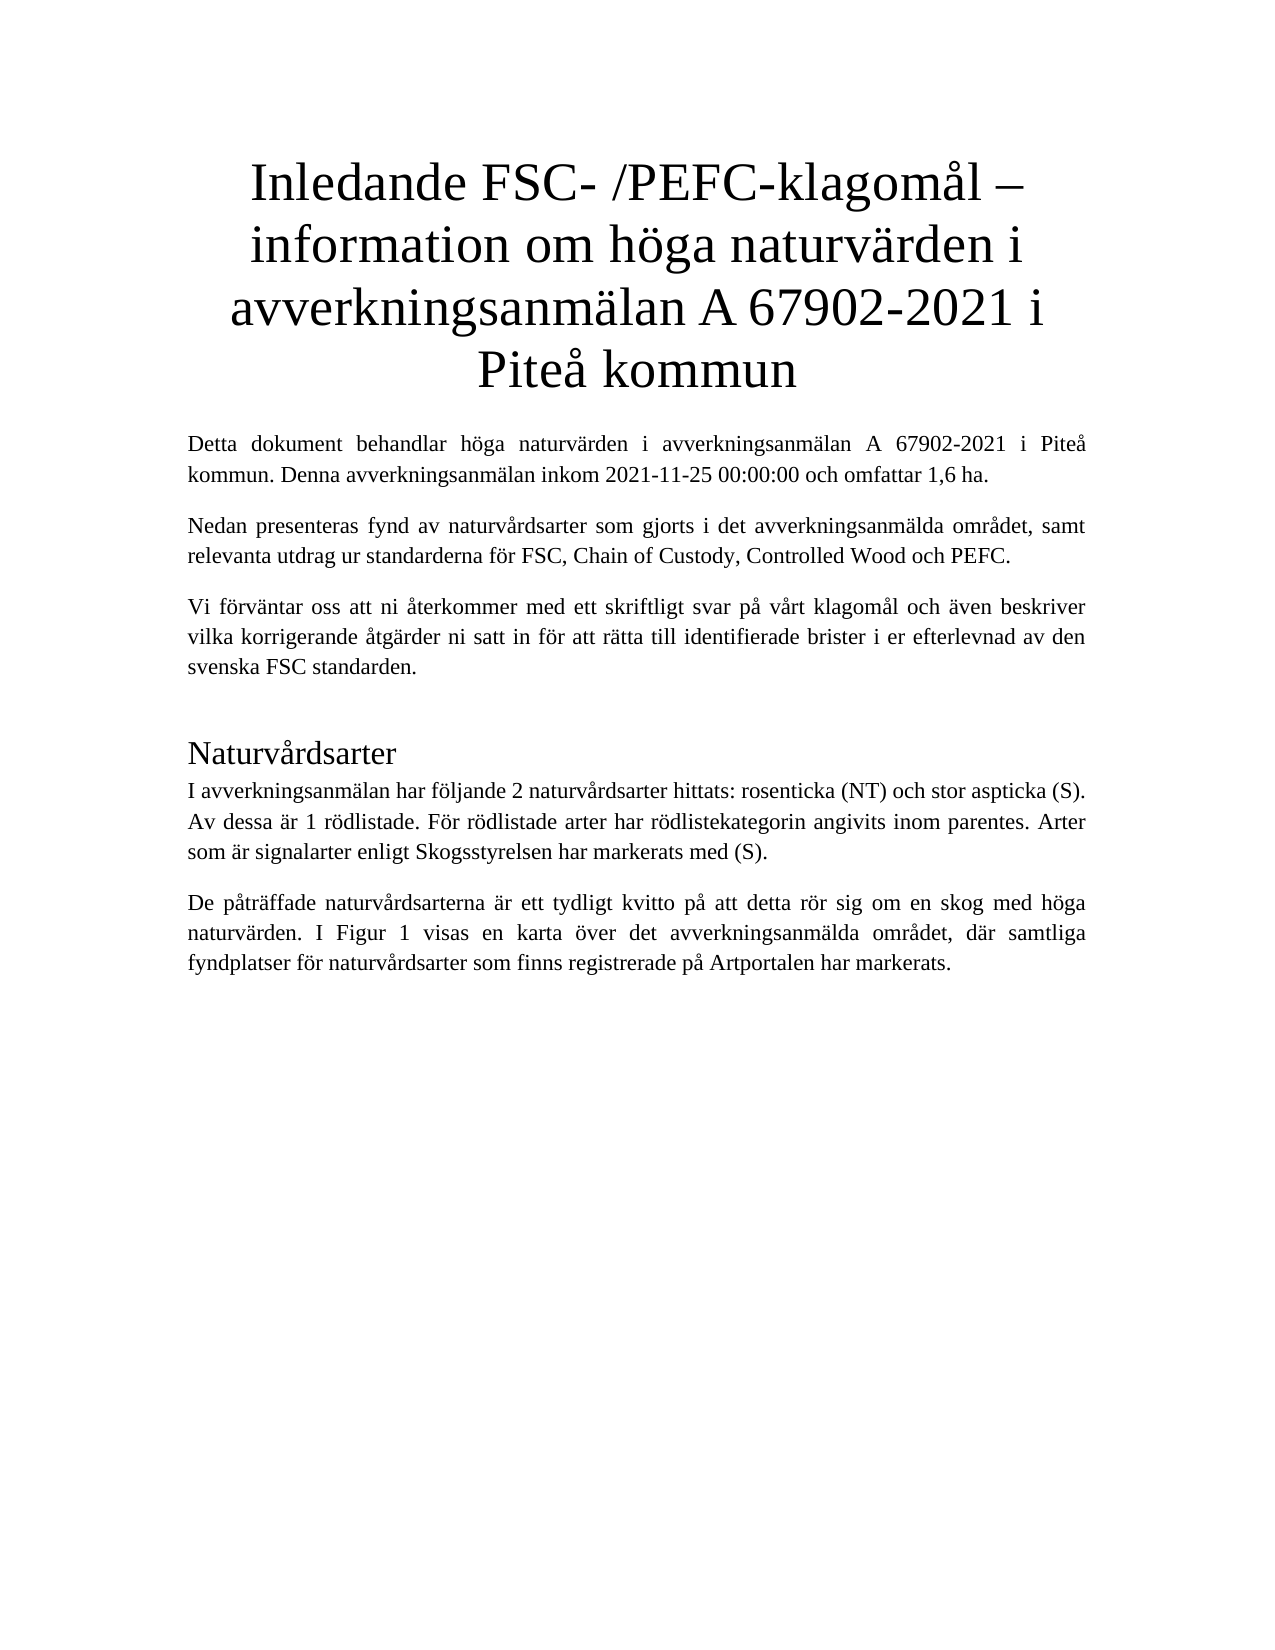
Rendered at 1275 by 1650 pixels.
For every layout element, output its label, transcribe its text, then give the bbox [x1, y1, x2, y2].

text Detta dokument behandlar höga naturvärden i avverkningsanmälan A 67902-2021 i Piteå kommun. Denna avverkningsanmälan inkom 2021-11-25 00:00:00 och omfattar 1,6 ha. [187, 430, 1087, 487]
title Inledande FSC- /PEFC-klagomål – information om höga naturvärden i avverkningsanmälan A 67902-2021 i Piteå kommun [187, 150, 1087, 399]
subtitle Naturvårdsarter [187, 733, 1087, 772]
text I avverkningsanmälan har följande 2 naturvårdsarter hittats: rosenticka (NT) och stor aspticka (S). Av dessa är 1 rödlistade. För rödlistade arter har rödlistekategorin angivits inom parentes. Arter som är signalarter enligt Skogsstyrelsen har markerats med (S). [187, 778, 1087, 864]
text Vi förväntar oss att ni återkommer med ett skriftligt svar på vårt klagomål och även beskriver vilka korrigerande åtgärder ni satt in för att rätta till identifierade brister i er efterlevnad av den svenska FSC standarden. [187, 593, 1087, 680]
text De påträffade naturvårdsarterna är ett tydligt kvitto på att detta rör sig om en skog med höga naturvärden. I Figur 1 visas en karta över det avverkningsanmälda området, där samtliga fyndplatser för naturvårdsarter som finns registrerade på Artportalen har markerats. [187, 889, 1087, 976]
text Nedan presenteras fynd av naturvårdsarter som gjorts i det avverkningsanmälda området, samt relevanta utdrag ur standarderna för FSC, Chain of Custody, Controlled Wood och PEFC. [187, 512, 1087, 568]
